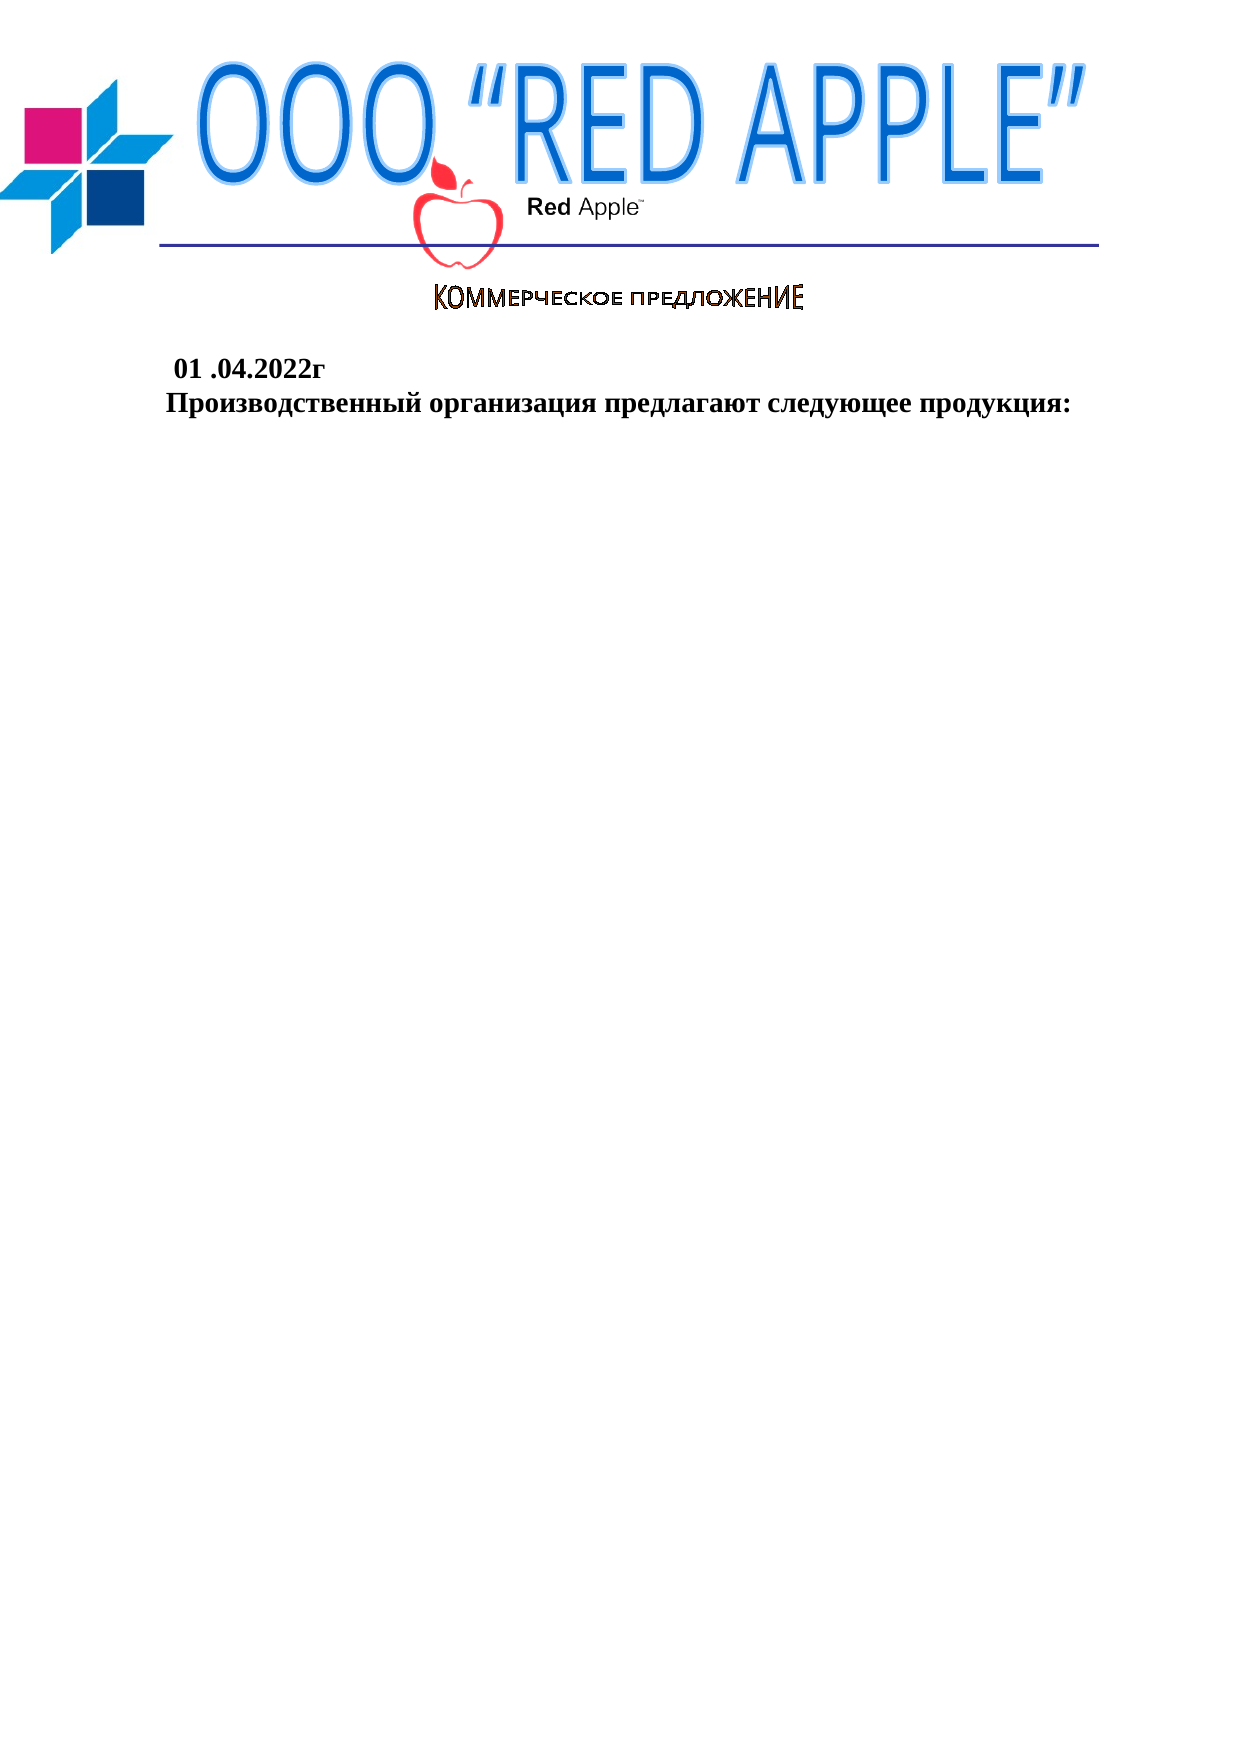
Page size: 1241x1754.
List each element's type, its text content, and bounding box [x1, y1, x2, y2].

picture [0, 71, 185, 253]
text 01 .04.2022г [0, 351, 1238, 385]
text Производственный организация предлагают следующее продукция: [0, 385, 1238, 418]
